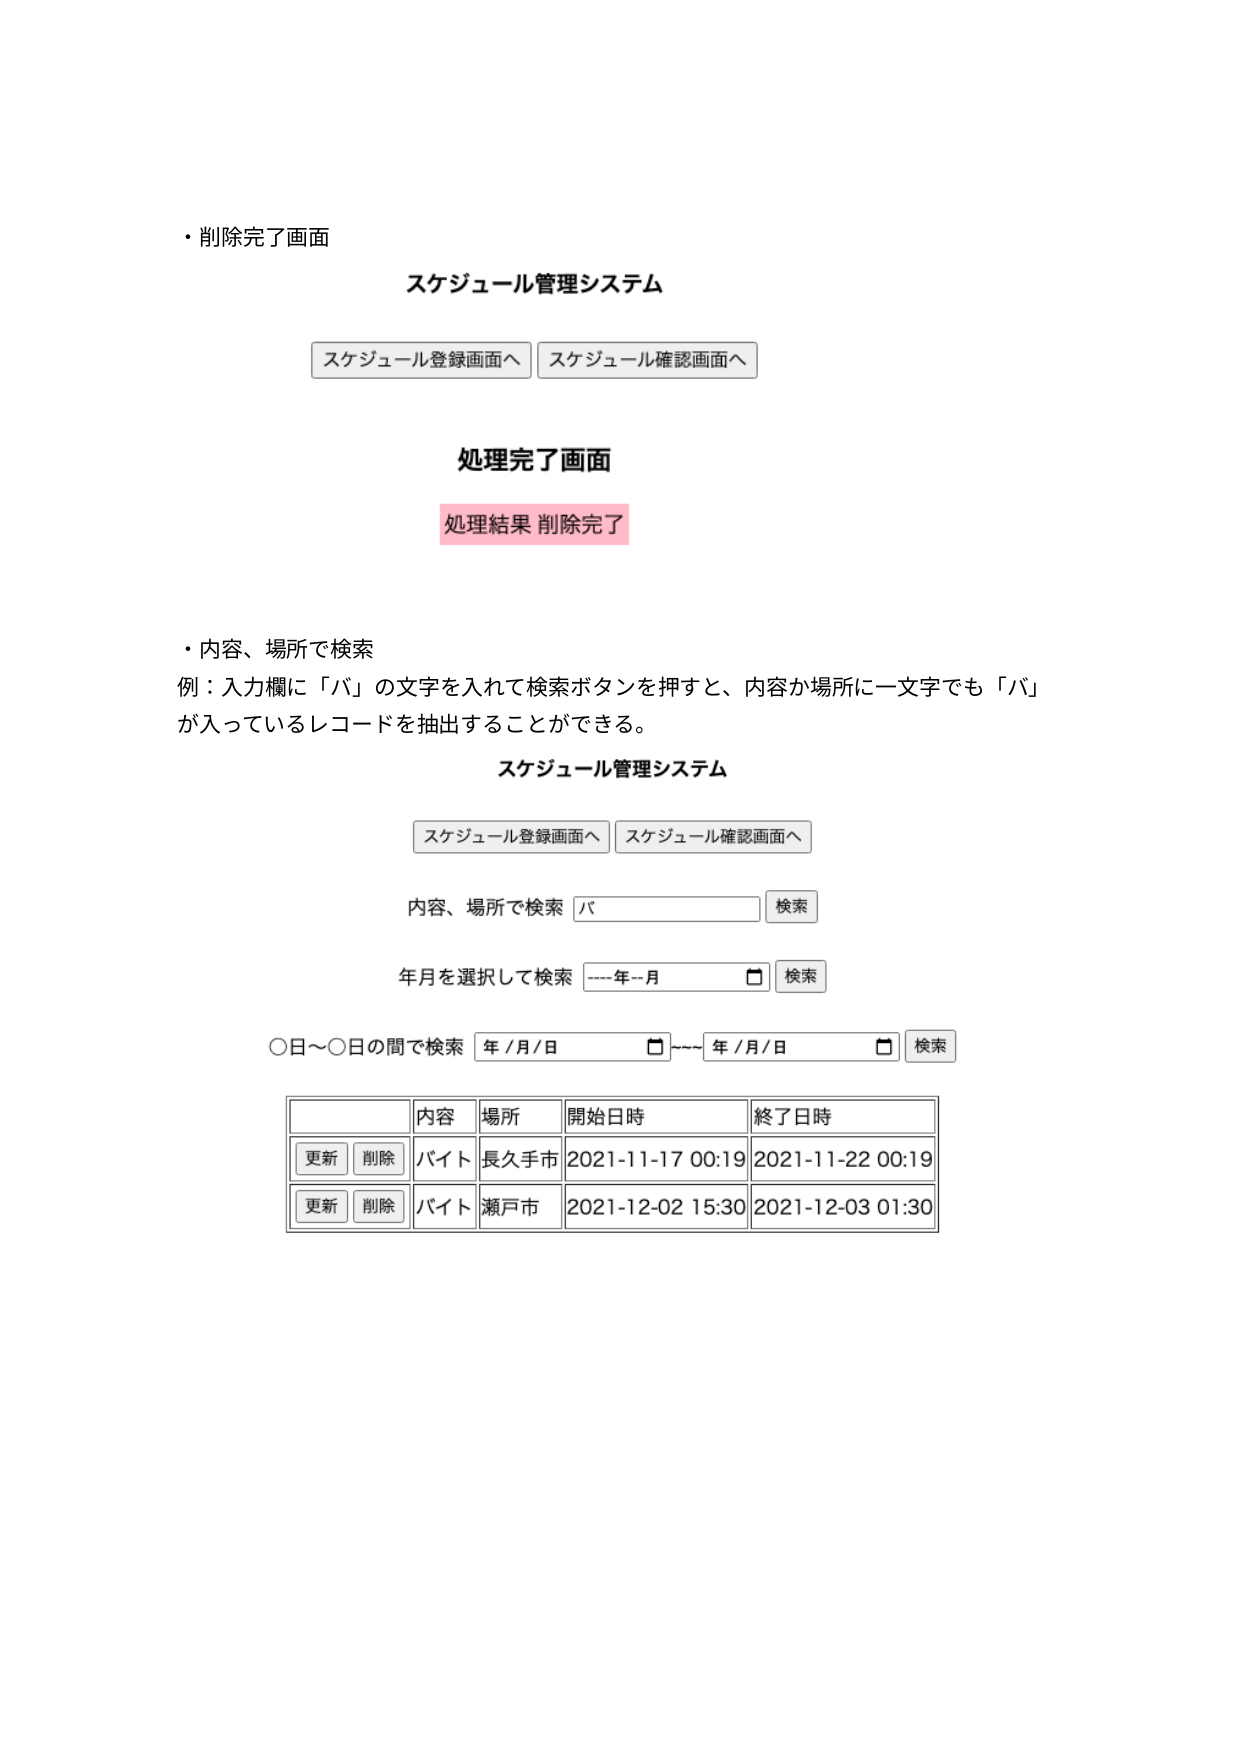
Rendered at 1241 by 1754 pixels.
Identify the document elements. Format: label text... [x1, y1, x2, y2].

text ・内容、場所で検索 [177, 629, 1063, 667]
picture [177, 741, 1063, 1277]
picture [177, 254, 869, 607]
text 例：入力欄に「バ」の文字を入れて検索ボタンを押すと、内容か場所に一文字でも「バ」が入っているレコードを抽出することができる。 [177, 667, 1063, 741]
text ・削除完了画面 [177, 217, 1063, 254]
